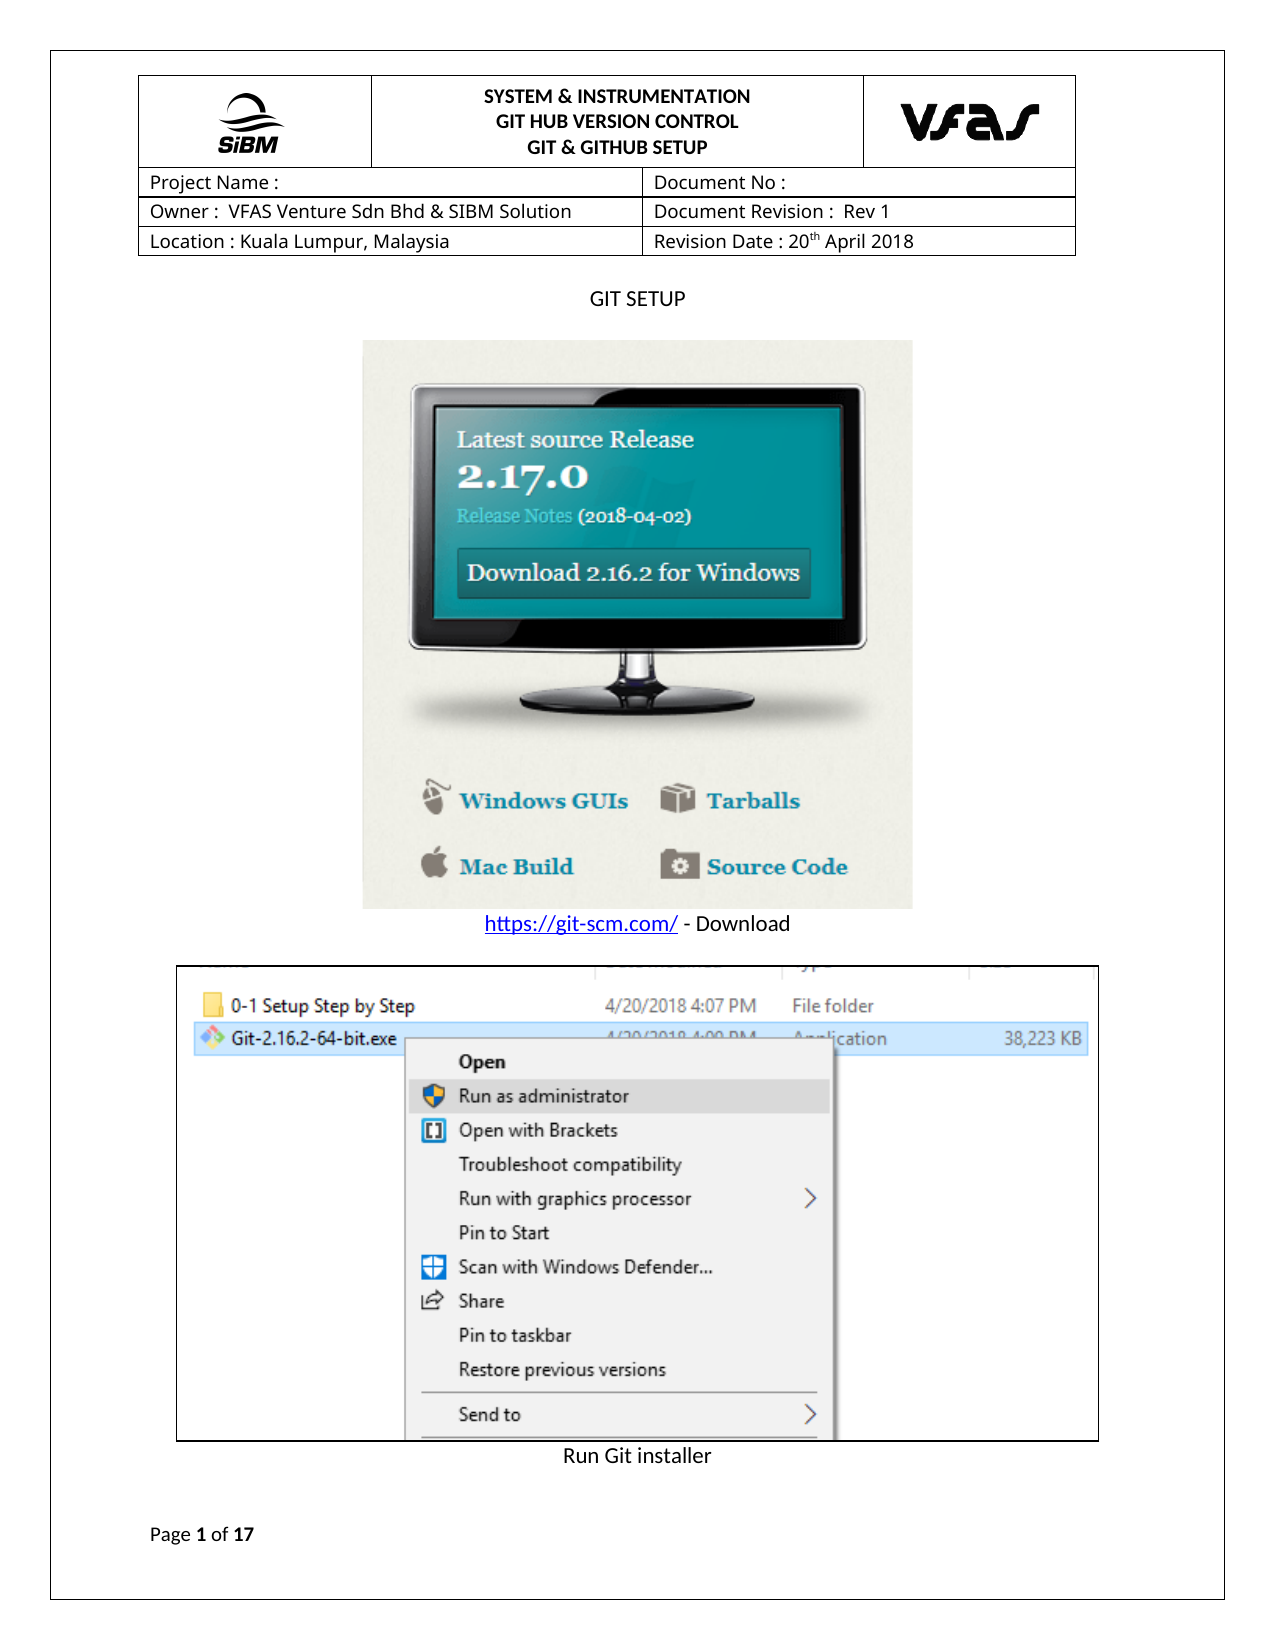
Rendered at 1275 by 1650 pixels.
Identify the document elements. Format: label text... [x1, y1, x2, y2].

picture [894, 98, 1045, 145]
text https://git-scm.com/ - Download [150, 909, 1125, 937]
picture [177, 967, 1098, 1440]
text Run Git installer [150, 1442, 1125, 1469]
picture [362, 340, 913, 909]
picture [218, 93, 285, 153]
text GIT SETUP [150, 284, 1125, 312]
